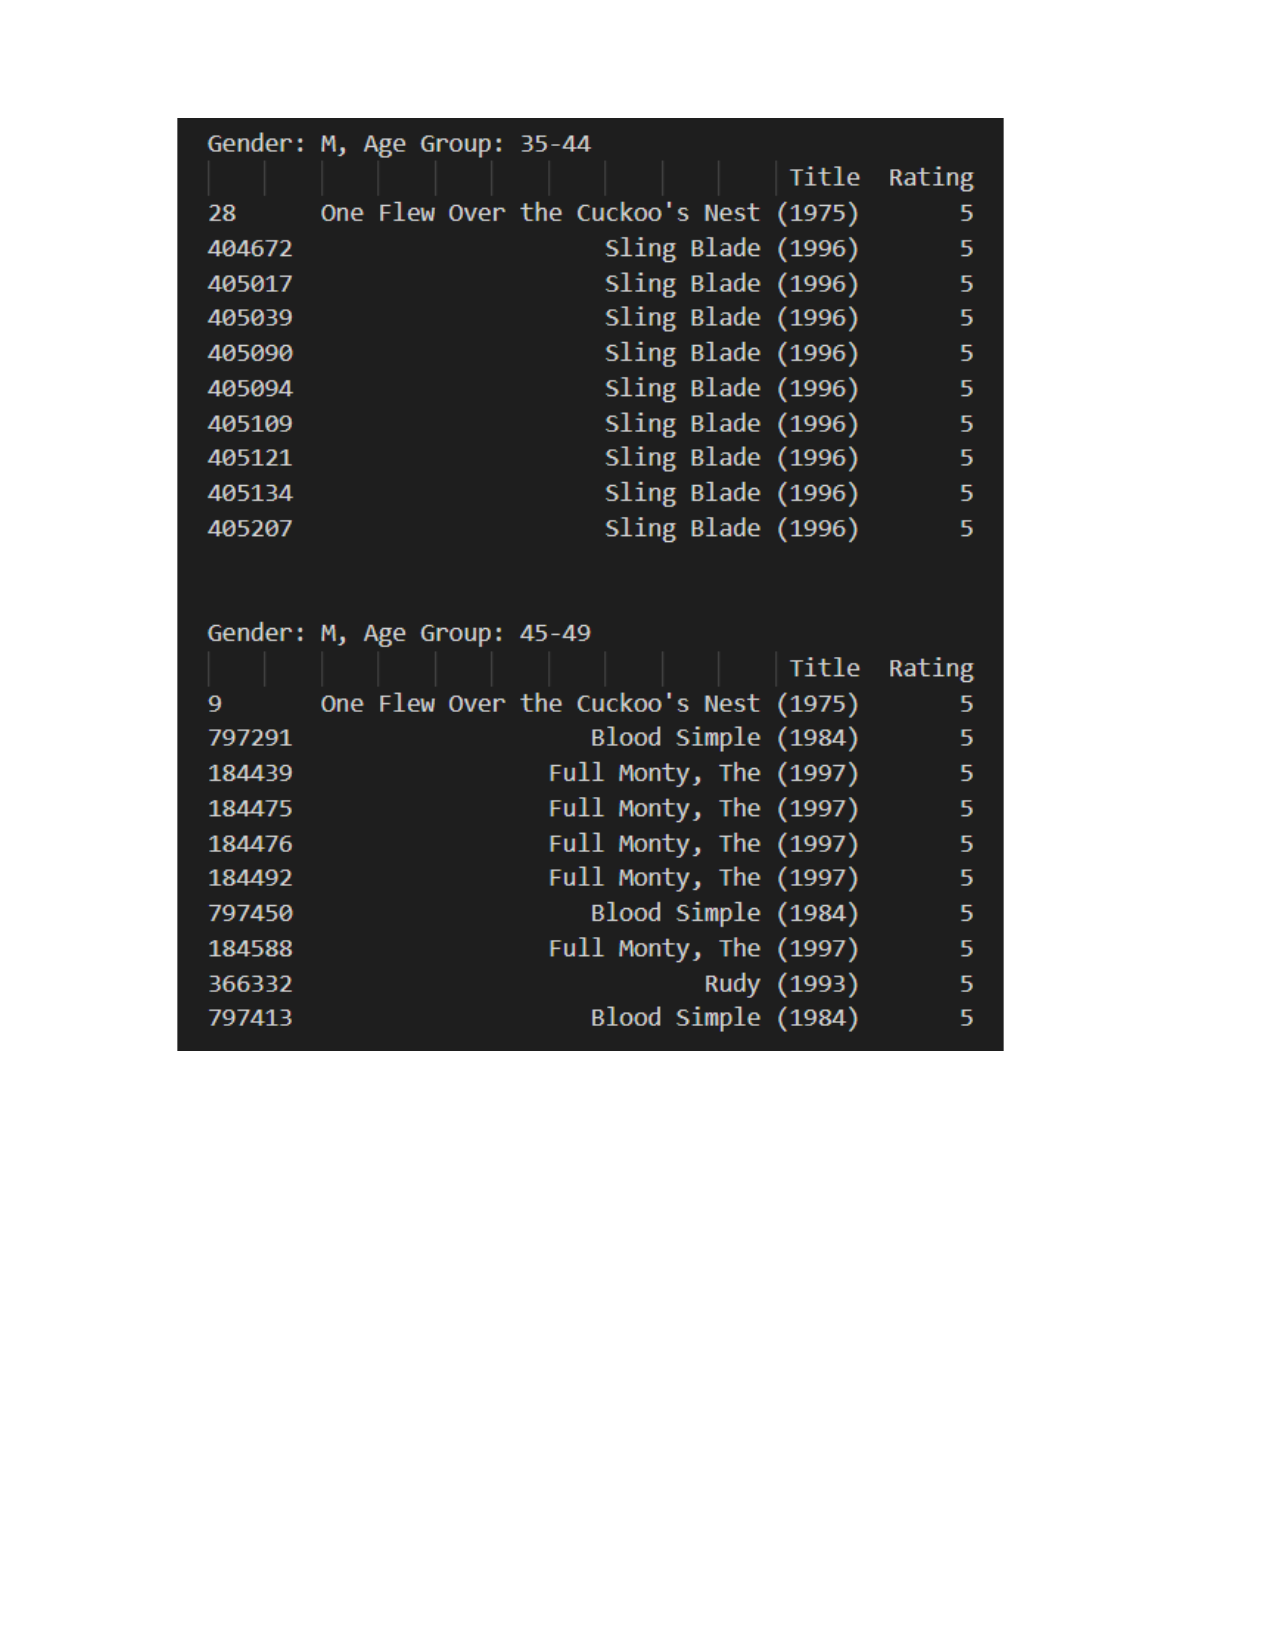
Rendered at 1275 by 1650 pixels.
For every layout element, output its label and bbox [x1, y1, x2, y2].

picture [177, 118, 1004, 1051]
